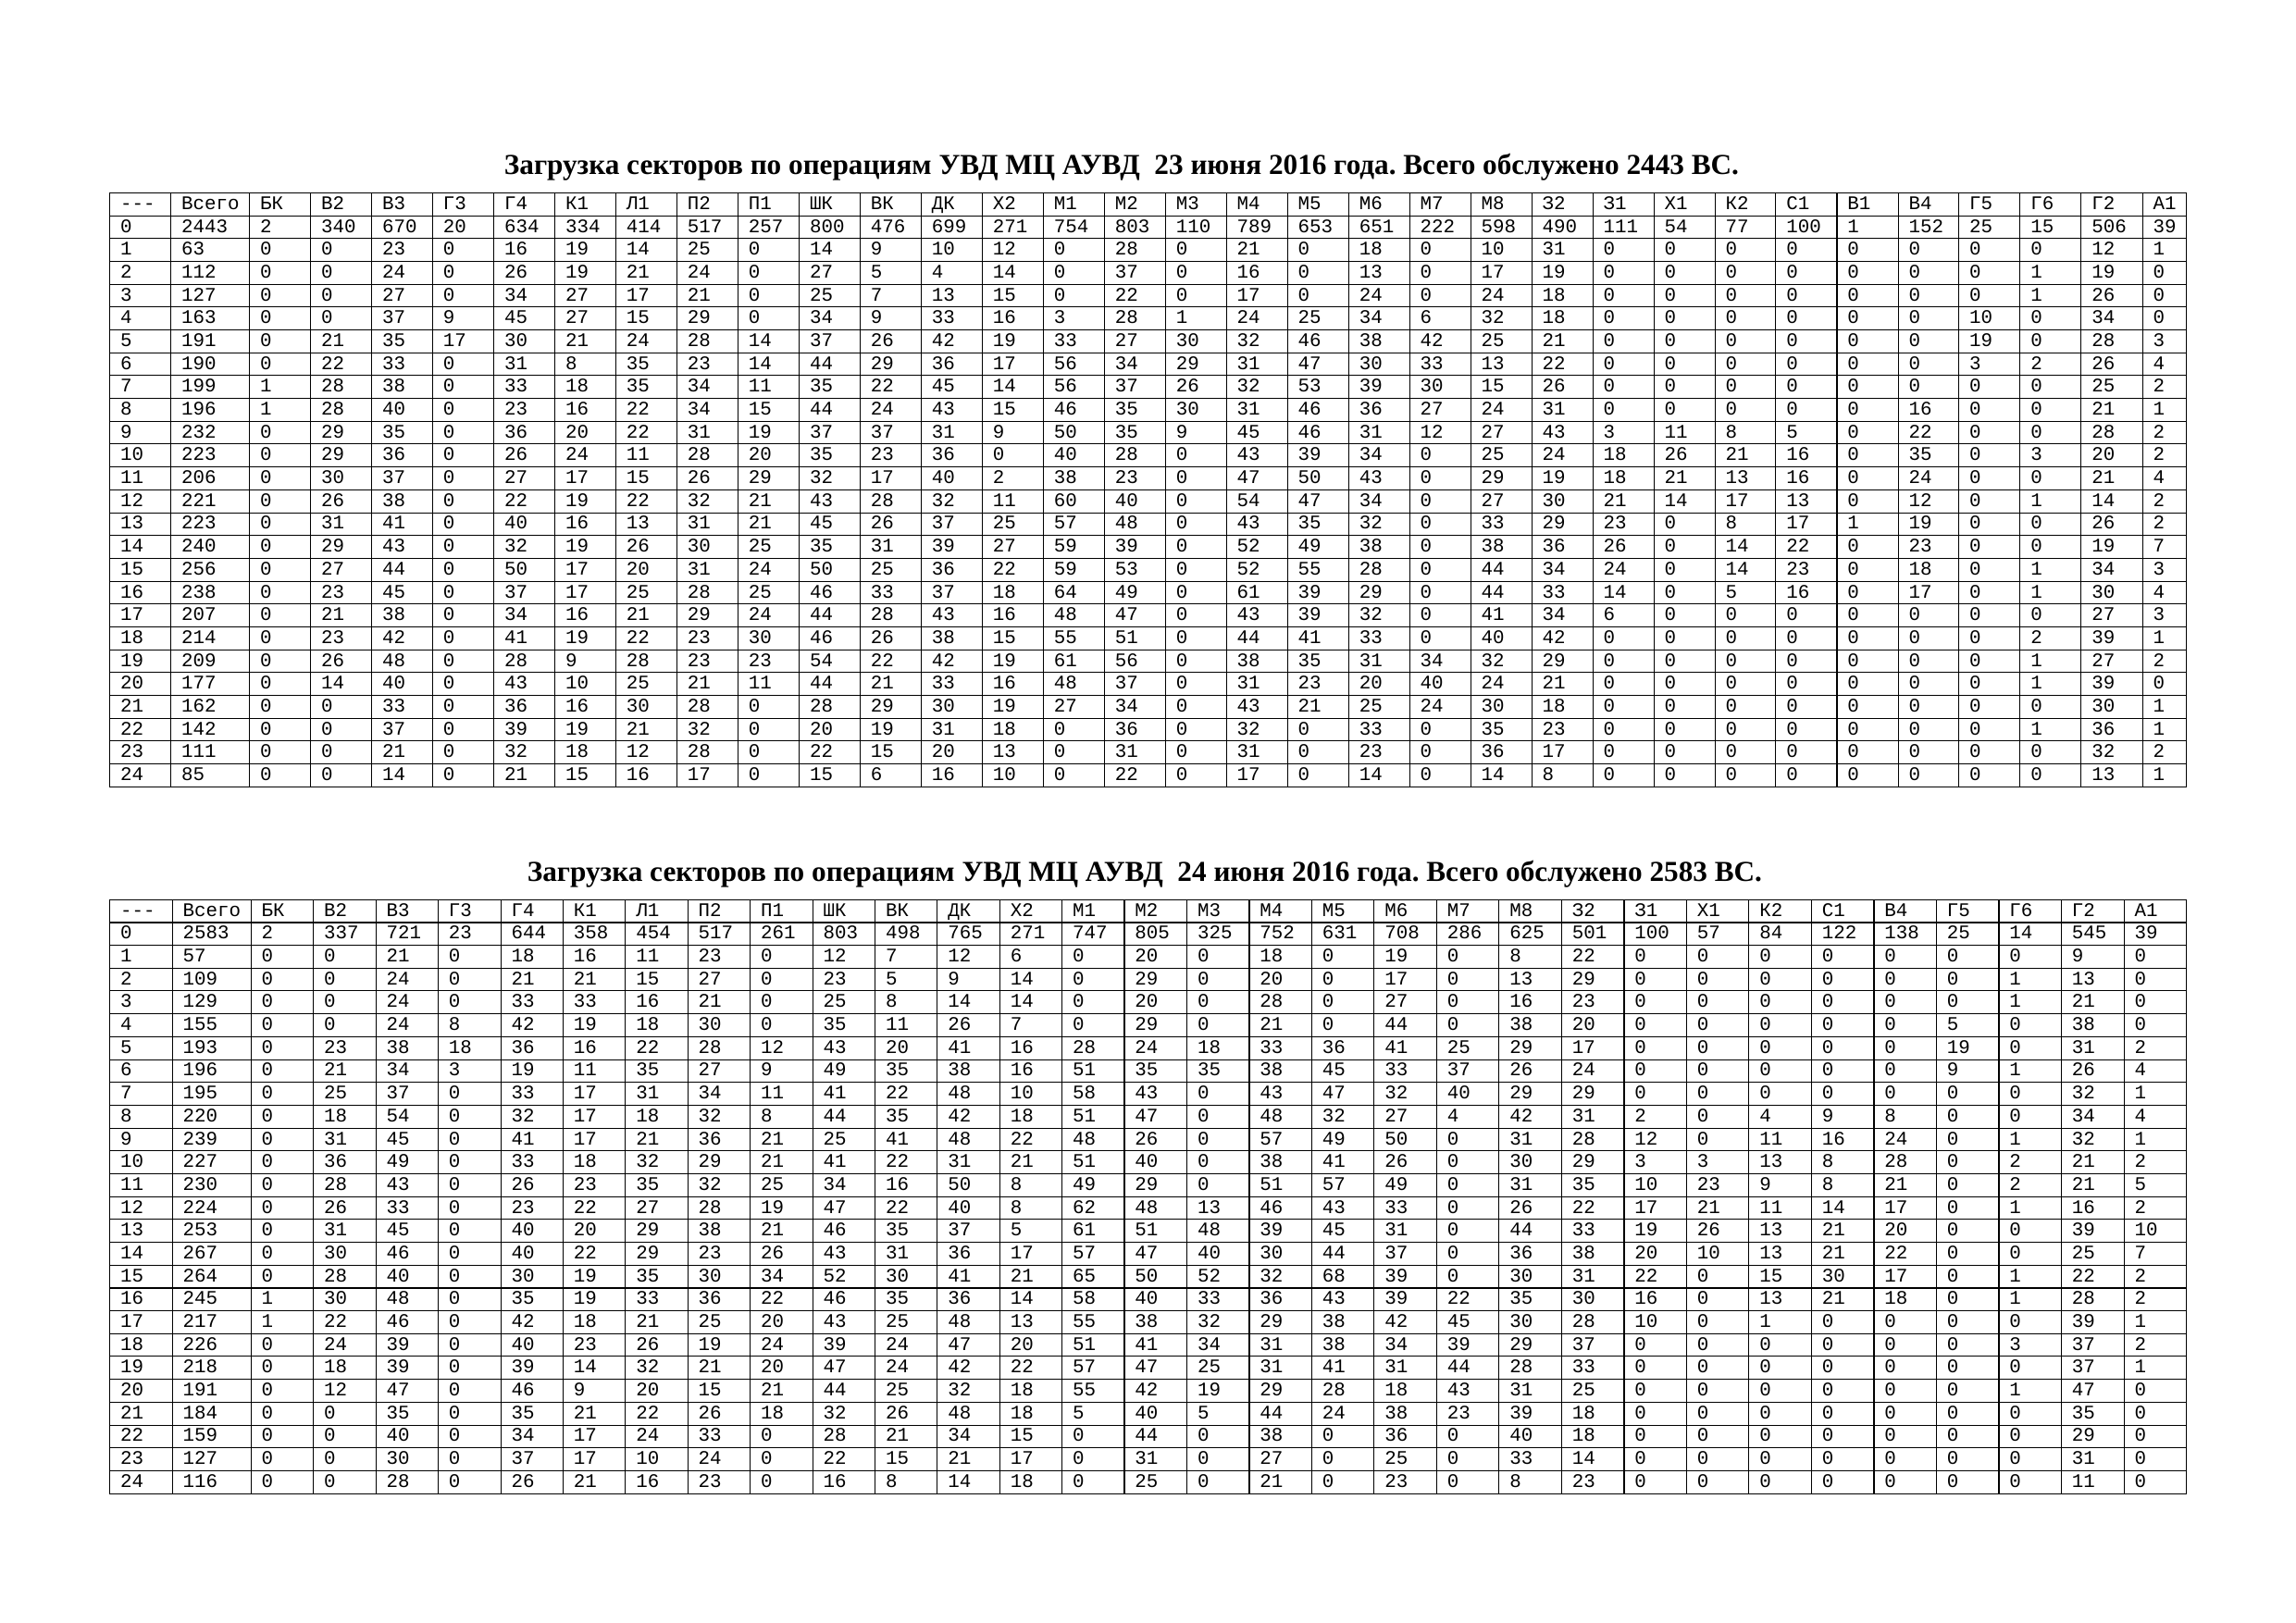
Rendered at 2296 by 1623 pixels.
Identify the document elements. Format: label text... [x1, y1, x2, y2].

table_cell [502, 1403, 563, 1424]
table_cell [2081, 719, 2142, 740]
table_cell 44 [1471, 559, 1532, 580]
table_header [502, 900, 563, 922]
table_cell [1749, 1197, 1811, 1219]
table_cell 37 [372, 307, 432, 329]
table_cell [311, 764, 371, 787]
table_cell 35 [800, 536, 860, 558]
table_header М4 [1227, 193, 1287, 215]
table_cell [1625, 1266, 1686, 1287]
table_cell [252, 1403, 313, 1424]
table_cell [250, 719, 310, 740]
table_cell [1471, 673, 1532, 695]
table_cell 2 [2143, 422, 2186, 443]
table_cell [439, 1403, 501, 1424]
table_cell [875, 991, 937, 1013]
table_cell 33 [1349, 627, 1409, 650]
table_cell 24 [677, 262, 738, 284]
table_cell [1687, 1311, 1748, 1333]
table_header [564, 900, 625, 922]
table_cell 28 [311, 399, 371, 421]
table_cell 2 [2143, 376, 2186, 398]
table_header М3 [1166, 193, 1226, 215]
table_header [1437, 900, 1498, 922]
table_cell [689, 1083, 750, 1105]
text Загрузка секторов по операциям УВД МЦ АУВД 24 июня 2016 года. Всего обслужено 2583 ВС. [109, 854, 2186, 887]
table_cell 47 [1227, 467, 1287, 489]
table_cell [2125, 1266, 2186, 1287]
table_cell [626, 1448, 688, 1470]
table_cell 13 [1471, 353, 1532, 375]
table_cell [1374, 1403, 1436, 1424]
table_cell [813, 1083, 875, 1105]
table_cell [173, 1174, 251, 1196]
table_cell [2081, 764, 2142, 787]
table_cell 22 [1105, 285, 1165, 306]
table_header В4 [1899, 193, 1958, 215]
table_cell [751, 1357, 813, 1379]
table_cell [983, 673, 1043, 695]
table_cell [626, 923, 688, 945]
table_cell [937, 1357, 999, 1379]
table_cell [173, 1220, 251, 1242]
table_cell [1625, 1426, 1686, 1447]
table_cell 0 [1594, 353, 1654, 375]
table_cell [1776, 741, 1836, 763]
table_cell 27 [555, 307, 615, 329]
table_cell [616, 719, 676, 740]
table_cell 27 [983, 536, 1043, 558]
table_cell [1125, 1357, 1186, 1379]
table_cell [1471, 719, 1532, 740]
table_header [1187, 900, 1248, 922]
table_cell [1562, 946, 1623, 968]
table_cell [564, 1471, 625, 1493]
table_cell 26 [1594, 536, 1654, 558]
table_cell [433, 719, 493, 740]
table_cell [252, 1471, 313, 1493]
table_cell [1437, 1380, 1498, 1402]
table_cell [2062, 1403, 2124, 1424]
table_cell 33 [1044, 330, 1104, 353]
table_cell 38 [1044, 467, 1104, 489]
table_cell 42 [372, 627, 432, 650]
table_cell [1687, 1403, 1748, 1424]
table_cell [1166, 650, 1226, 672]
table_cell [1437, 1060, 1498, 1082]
table_cell 0 [1899, 262, 1958, 284]
table_cell 34 [494, 604, 554, 626]
table_cell 35 [616, 353, 676, 375]
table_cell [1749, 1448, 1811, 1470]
table_cell 39 [1288, 582, 1348, 603]
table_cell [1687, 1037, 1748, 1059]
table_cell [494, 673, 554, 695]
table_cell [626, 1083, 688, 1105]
table_cell 0 [311, 262, 371, 284]
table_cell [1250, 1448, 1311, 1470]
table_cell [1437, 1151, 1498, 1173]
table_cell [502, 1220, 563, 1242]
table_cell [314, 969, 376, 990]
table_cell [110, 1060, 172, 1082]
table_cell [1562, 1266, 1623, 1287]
table_cell 0 [1410, 604, 1471, 626]
table_cell 64 [1044, 582, 1104, 603]
table_cell 27 [1105, 330, 1165, 353]
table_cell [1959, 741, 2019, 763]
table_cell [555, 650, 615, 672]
text Загрузка секторов по операциям УВД МЦ АУВД 23 июня 2016 года. Всего обслужено 2443 ВС. [109, 147, 2186, 180]
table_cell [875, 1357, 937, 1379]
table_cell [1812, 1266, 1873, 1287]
table_cell 32 [677, 490, 738, 512]
table_cell 0 [1716, 262, 1775, 284]
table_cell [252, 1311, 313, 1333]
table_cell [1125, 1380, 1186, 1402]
table_header Г2 [2081, 193, 2142, 215]
table_cell 0 [1838, 239, 1898, 261]
table_cell 9 [861, 307, 921, 329]
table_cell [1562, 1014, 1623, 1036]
table_cell 15 [1471, 376, 1532, 398]
table_cell 38 [1349, 536, 1409, 558]
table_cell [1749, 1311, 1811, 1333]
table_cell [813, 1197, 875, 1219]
table_cell 19 [1959, 330, 2019, 353]
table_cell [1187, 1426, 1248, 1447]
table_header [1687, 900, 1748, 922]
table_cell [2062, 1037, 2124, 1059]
table_cell 2 [2020, 353, 2080, 375]
table_cell 25 [738, 582, 799, 603]
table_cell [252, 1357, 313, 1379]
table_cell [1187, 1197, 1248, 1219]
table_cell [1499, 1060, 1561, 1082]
table_cell 0 [1655, 399, 1715, 421]
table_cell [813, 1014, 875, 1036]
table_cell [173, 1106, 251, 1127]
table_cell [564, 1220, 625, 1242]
table_cell 57 [1044, 514, 1104, 535]
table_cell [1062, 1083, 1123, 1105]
table_cell 23 [1899, 536, 1958, 558]
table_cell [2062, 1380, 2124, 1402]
table_cell 26 [1533, 376, 1593, 398]
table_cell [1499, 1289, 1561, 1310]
table_cell 24 [616, 330, 676, 353]
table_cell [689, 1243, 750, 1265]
table_cell 0 [433, 536, 493, 558]
table_cell 0 [1655, 514, 1715, 535]
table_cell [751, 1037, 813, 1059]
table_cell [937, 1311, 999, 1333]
table_cell 0 [250, 514, 310, 535]
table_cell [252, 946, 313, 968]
table_cell 2 [2020, 627, 2080, 650]
table_cell 38 [372, 490, 432, 512]
table_cell 7 [861, 285, 921, 306]
table_cell 699 [922, 217, 982, 238]
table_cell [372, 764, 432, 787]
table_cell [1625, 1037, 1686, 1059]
table_cell 21 [2081, 467, 2142, 489]
table_cell 3 [1594, 422, 1654, 443]
table_cell 0 [1899, 285, 1958, 306]
table_cell 31 [861, 536, 921, 558]
table_cell 43 [1227, 514, 1287, 535]
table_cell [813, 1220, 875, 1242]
table_cell 32 [1227, 376, 1287, 398]
table_cell 14 [800, 239, 860, 261]
table_cell 31 [677, 559, 738, 580]
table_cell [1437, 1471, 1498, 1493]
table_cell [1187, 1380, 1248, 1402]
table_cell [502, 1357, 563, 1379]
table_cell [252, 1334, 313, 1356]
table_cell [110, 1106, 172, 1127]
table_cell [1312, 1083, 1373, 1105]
table_cell 25 [677, 239, 738, 261]
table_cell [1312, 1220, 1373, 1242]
table_cell 33 [1471, 514, 1532, 535]
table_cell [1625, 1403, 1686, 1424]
table_cell 33 [861, 582, 921, 603]
table_cell 36 [372, 444, 432, 466]
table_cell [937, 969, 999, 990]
table_header М1 [1044, 193, 1104, 215]
table_cell 16 [1776, 444, 1836, 466]
table_cell 20 [433, 217, 493, 238]
table_cell 10 [110, 444, 170, 466]
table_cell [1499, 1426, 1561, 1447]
table_cell 30 [1533, 490, 1593, 512]
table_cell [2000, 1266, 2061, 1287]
table_cell 34 [2081, 307, 2142, 329]
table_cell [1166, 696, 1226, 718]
table_cell 3 [2143, 330, 2186, 353]
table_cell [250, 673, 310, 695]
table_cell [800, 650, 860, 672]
table_header П1 [738, 193, 799, 215]
table_cell 46 [1044, 399, 1104, 421]
table_cell 43 [372, 536, 432, 558]
table_cell 22 [616, 490, 676, 512]
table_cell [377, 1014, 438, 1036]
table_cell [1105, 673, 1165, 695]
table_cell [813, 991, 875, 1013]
table_cell 44 [800, 604, 860, 626]
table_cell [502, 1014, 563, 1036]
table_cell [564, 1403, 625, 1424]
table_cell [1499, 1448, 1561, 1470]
table_header К1 [555, 193, 615, 215]
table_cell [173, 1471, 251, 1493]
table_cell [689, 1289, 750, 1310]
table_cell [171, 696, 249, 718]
table_cell 0 [250, 559, 310, 580]
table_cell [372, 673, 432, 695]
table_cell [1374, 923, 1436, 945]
table_cell 20 [616, 559, 676, 580]
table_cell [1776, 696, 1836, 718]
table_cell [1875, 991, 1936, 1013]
table_cell 21 [1533, 330, 1593, 353]
table_cell 0 [1655, 559, 1715, 580]
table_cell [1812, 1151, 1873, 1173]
table_cell 0 [1716, 399, 1775, 421]
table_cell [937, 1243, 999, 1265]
table_cell 10 [1471, 239, 1532, 261]
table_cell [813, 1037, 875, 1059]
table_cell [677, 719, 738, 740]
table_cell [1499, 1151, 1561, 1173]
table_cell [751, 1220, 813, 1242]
table_cell 34 [677, 376, 738, 398]
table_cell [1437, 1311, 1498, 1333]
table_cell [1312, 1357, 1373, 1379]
table_cell 0 [1594, 285, 1654, 306]
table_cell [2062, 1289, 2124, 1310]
table_cell 0 [1838, 627, 1898, 650]
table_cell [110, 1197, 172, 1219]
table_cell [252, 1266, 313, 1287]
table_cell 24 [372, 262, 432, 284]
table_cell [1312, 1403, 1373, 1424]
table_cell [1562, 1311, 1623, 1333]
table_cell 0 [433, 514, 493, 535]
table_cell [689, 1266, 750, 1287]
table_cell 31 [677, 422, 738, 443]
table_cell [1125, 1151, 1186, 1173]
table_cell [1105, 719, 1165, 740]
table_cell 38 [372, 604, 432, 626]
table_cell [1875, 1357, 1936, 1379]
table_cell 214 [171, 627, 249, 650]
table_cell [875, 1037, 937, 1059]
table_cell 0 [1655, 285, 1715, 306]
table_cell 0 [2143, 307, 2186, 329]
table_cell 14 [1716, 536, 1775, 558]
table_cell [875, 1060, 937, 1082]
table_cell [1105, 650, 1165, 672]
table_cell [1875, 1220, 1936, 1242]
table_cell 50 [1044, 422, 1104, 443]
table_cell 0 [1716, 627, 1775, 650]
table_cell 152 [1899, 217, 1958, 238]
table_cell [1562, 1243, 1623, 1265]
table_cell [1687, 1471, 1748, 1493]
table_cell 0 [738, 239, 799, 261]
table_cell 0 [1655, 536, 1715, 558]
table_cell 1 [1838, 514, 1898, 535]
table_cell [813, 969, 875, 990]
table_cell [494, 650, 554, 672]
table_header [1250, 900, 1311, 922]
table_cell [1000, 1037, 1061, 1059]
table_cell 11 [983, 490, 1043, 512]
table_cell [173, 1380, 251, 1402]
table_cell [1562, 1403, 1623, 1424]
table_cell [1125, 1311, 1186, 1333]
table_cell 28 [677, 330, 738, 353]
table_cell 271 [983, 217, 1043, 238]
table_cell 0 [250, 307, 310, 329]
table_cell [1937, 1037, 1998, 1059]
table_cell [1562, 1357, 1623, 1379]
table_cell 5 [110, 330, 170, 353]
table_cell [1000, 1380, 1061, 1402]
table_cell 0 [1716, 307, 1775, 329]
table_cell 0 [1044, 239, 1104, 261]
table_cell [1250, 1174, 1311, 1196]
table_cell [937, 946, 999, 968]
table_cell 28 [1105, 307, 1165, 329]
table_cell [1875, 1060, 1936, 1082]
table_cell 34 [1349, 490, 1409, 512]
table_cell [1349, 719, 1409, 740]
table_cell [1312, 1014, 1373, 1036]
table_header Г5 [1959, 193, 2019, 215]
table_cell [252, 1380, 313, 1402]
table_cell 0 [250, 582, 310, 603]
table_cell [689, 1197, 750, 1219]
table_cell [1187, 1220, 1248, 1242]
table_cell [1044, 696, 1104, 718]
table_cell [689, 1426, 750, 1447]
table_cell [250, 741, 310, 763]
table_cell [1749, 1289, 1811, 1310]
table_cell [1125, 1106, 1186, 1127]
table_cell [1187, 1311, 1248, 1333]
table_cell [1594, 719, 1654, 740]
table_cell 28 [677, 582, 738, 603]
table_cell 0 [1166, 490, 1226, 512]
table_cell 29 [677, 307, 738, 329]
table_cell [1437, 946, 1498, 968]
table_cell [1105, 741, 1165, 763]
table_header ШК [800, 193, 860, 215]
table_cell 44 [372, 559, 432, 580]
table_header П2 [677, 193, 738, 215]
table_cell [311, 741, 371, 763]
table_cell 0 [1166, 604, 1226, 626]
table_cell 0 [1838, 262, 1898, 284]
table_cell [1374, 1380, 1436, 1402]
table_cell 45 [372, 582, 432, 603]
table_cell 18 [110, 627, 170, 650]
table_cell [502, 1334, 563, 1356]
table_header З1 [1594, 193, 1654, 215]
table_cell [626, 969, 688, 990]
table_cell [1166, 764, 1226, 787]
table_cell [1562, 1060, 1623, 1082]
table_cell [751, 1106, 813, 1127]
table_cell 36 [1349, 399, 1409, 421]
table_cell 2 [983, 467, 1043, 489]
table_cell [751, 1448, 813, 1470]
table_cell 21 [311, 330, 371, 353]
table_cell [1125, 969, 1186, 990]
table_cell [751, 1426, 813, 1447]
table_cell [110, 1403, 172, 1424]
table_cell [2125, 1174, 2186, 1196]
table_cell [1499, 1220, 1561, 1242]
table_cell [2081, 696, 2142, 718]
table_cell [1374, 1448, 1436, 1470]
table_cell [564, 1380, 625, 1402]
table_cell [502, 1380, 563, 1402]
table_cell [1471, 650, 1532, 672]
table_cell 18 [1533, 307, 1593, 329]
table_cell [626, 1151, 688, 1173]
table_cell 31 [1533, 399, 1593, 421]
table_cell 2 [250, 217, 310, 238]
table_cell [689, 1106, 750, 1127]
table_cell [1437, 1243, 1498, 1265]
table_cell 23 [311, 582, 371, 603]
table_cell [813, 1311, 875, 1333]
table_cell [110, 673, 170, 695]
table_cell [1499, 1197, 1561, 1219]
table_cell 0 [1288, 285, 1348, 306]
table_cell 26 [2081, 353, 2142, 375]
table_cell 0 [433, 422, 493, 443]
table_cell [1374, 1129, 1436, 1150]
table_cell 0 [250, 627, 310, 650]
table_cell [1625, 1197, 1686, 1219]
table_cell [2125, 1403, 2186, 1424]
table_cell 19 [110, 650, 170, 672]
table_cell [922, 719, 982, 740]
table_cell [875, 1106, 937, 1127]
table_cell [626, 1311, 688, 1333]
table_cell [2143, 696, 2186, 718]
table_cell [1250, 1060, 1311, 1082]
table_cell 50 [1288, 467, 1348, 489]
table_cell 1 [2020, 559, 2080, 580]
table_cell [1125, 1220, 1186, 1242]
table_cell 14 [1594, 582, 1654, 603]
table_cell 789 [1227, 217, 1287, 238]
table_cell 11 [110, 467, 170, 489]
table_cell 334 [555, 217, 615, 238]
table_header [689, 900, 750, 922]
table_cell 23 [861, 444, 921, 466]
table_cell 0 [1410, 582, 1471, 603]
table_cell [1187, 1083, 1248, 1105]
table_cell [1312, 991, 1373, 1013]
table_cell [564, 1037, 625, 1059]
table_cell 4 [110, 307, 170, 329]
table_cell 9 [1166, 422, 1226, 443]
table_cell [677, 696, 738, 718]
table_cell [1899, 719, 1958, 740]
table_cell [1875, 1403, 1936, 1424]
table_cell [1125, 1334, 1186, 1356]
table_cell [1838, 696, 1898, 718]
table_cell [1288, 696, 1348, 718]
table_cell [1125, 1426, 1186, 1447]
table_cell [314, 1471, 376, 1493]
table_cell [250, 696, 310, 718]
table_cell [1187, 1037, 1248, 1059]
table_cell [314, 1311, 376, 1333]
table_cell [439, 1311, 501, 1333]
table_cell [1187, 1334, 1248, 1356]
table_header М2 [1105, 193, 1165, 215]
table_cell 25 [1288, 307, 1348, 329]
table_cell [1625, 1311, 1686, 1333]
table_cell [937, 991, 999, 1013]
table_cell 29 [677, 604, 738, 626]
table_cell 27 [494, 467, 554, 489]
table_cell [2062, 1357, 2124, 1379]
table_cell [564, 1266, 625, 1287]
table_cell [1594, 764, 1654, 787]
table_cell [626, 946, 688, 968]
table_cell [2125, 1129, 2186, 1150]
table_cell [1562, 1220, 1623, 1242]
table_cell 24 [738, 604, 799, 626]
table_cell 38 [922, 627, 982, 650]
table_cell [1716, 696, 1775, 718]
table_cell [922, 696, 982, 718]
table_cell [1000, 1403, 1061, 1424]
table_cell 32 [800, 467, 860, 489]
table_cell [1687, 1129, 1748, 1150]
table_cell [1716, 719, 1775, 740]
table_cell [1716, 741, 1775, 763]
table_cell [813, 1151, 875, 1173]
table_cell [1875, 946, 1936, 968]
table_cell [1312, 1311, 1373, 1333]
table_cell 41 [372, 514, 432, 535]
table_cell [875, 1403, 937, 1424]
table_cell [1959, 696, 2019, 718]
table_cell 26 [311, 490, 371, 512]
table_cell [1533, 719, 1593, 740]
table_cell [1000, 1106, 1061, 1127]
table_cell 1 [1838, 217, 1898, 238]
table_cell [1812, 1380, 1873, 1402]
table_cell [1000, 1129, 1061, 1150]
table_cell 49 [1105, 582, 1165, 603]
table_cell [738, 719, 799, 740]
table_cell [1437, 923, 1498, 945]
table_cell 46 [1288, 422, 1348, 443]
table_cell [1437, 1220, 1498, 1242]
table_cell 50 [800, 559, 860, 580]
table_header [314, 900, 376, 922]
table_cell 38 [1471, 536, 1532, 558]
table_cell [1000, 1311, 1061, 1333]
table_cell 0 [2020, 239, 2080, 261]
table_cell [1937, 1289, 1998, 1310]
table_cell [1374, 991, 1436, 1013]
table_cell 23 [677, 627, 738, 650]
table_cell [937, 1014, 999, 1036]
table_cell 29 [1471, 467, 1532, 489]
table_cell 14 [1716, 559, 1775, 580]
table_cell 21 [677, 285, 738, 306]
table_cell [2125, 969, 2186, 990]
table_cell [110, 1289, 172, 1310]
table_cell 46 [1288, 399, 1348, 421]
table_cell 23 [1594, 514, 1654, 535]
table_cell 0 [250, 330, 310, 353]
table_cell 31 [1533, 239, 1593, 261]
table_cell 30 [1349, 353, 1409, 375]
table_cell 21 [311, 604, 371, 626]
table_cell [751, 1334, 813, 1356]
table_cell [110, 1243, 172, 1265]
table_cell 5 [1776, 422, 1836, 443]
table_cell 37 [922, 514, 982, 535]
table_cell 21 [616, 262, 676, 284]
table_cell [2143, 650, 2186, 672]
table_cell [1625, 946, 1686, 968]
table_cell 9 [861, 239, 921, 261]
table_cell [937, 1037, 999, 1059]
table_cell 0 [1838, 559, 1898, 580]
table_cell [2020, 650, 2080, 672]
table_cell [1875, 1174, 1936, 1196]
table_cell 23 [677, 353, 738, 375]
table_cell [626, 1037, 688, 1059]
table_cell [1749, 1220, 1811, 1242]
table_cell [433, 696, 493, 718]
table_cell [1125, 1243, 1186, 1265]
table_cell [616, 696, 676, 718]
table_cell 17 [1899, 582, 1958, 603]
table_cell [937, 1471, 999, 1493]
table_cell 60 [1044, 490, 1104, 512]
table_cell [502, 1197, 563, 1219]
table_cell 0 [1716, 239, 1775, 261]
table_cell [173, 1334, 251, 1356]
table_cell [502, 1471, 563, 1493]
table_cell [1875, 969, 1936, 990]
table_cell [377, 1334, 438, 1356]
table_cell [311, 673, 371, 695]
table_cell 0 [1410, 239, 1471, 261]
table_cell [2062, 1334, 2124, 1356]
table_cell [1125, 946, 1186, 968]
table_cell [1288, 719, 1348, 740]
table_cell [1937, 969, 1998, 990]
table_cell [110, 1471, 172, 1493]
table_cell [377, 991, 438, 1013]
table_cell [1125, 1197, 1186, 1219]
table_cell 37 [922, 582, 982, 603]
table_cell 0 [1655, 627, 1715, 650]
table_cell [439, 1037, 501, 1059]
table_cell 77 [1716, 217, 1775, 238]
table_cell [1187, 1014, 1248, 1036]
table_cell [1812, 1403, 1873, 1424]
table_cell 5 [1716, 582, 1775, 603]
table_cell 0 [110, 217, 170, 238]
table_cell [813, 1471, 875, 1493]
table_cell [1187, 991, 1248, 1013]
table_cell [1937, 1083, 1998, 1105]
table_cell 35 [1105, 399, 1165, 421]
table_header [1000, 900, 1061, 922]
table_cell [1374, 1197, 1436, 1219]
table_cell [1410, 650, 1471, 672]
table_cell 37 [372, 467, 432, 489]
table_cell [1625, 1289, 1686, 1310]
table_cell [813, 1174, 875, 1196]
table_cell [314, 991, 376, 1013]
table_cell 59 [1044, 559, 1104, 580]
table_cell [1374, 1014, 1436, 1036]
table_cell 0 [2020, 376, 2080, 398]
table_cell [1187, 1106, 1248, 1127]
table_cell 41 [1471, 604, 1532, 626]
table_cell 11 [1655, 422, 1715, 443]
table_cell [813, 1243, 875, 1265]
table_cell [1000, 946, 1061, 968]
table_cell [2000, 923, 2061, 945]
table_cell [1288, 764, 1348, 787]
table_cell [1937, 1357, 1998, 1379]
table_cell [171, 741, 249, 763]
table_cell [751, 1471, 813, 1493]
table_cell 0 [1716, 330, 1775, 353]
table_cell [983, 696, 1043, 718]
table_cell 19 [2081, 536, 2142, 558]
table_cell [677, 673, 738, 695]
table_cell 209 [171, 650, 249, 672]
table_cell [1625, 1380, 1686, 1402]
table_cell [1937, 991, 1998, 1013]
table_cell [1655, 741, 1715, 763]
table_cell 0 [433, 399, 493, 421]
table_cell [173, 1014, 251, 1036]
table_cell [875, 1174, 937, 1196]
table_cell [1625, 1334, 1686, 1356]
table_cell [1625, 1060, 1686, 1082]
table_cell 38 [372, 376, 432, 398]
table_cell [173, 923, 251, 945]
table_cell 28 [1349, 559, 1409, 580]
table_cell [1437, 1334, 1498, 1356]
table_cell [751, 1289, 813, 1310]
table_cell 17 [433, 330, 493, 353]
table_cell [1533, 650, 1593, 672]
table_cell 16 [983, 604, 1043, 626]
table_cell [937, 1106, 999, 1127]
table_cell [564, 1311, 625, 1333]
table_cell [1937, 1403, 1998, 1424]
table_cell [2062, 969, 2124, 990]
table_cell 33 [494, 376, 554, 398]
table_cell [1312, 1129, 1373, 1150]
table_cell 37 [861, 422, 921, 443]
table_cell 43 [1349, 467, 1409, 489]
table_cell 0 [433, 467, 493, 489]
table_cell 0 [250, 536, 310, 558]
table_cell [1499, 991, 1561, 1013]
table_cell 39 [922, 536, 982, 558]
table_cell 506 [2081, 217, 2142, 238]
table_cell 19 [1899, 514, 1958, 535]
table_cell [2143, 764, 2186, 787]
table_cell 1 [2143, 399, 2186, 421]
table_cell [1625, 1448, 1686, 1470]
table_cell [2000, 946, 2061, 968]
table_cell 40 [922, 467, 982, 489]
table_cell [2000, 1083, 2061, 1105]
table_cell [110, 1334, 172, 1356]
table_cell 24 [1471, 399, 1532, 421]
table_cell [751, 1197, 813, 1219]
table_cell 40 [1044, 444, 1104, 466]
table_cell 0 [1776, 307, 1836, 329]
table_cell 30 [311, 467, 371, 489]
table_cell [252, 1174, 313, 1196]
table_cell 13 [1349, 262, 1409, 284]
table_cell 27 [311, 559, 371, 580]
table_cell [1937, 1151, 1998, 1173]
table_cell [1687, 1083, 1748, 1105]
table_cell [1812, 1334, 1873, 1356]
table_cell 0 [311, 239, 371, 261]
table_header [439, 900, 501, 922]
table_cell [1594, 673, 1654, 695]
table_cell 6 [1594, 604, 1654, 626]
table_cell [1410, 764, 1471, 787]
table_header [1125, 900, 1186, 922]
table_cell 190 [171, 353, 249, 375]
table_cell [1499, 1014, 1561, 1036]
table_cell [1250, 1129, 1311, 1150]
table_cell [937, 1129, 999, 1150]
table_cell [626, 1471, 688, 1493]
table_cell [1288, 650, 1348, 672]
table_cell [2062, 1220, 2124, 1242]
table_cell 40 [372, 399, 432, 421]
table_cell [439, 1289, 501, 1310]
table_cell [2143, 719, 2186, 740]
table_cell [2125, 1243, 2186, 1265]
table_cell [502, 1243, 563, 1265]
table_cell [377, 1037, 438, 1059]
table_cell 111 [1594, 217, 1654, 238]
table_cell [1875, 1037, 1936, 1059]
table_cell 238 [171, 582, 249, 603]
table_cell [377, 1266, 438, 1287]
table_cell 112 [171, 262, 249, 284]
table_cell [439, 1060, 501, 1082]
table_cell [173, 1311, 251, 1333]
table_cell 20 [555, 422, 615, 443]
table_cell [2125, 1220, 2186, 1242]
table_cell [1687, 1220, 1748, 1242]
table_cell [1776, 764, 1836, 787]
table_cell 0 [1716, 376, 1775, 398]
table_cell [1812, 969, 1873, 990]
table_cell 41 [1288, 627, 1348, 650]
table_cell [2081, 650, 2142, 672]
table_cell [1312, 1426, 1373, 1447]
table_cell 8 [110, 399, 170, 421]
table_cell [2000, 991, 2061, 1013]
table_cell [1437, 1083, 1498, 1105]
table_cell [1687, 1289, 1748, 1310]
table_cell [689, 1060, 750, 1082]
table_cell 0 [1166, 285, 1226, 306]
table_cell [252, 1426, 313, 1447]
table_cell 110 [1166, 217, 1226, 238]
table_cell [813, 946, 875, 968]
table_cell 754 [1044, 217, 1104, 238]
table_cell 0 [433, 285, 493, 306]
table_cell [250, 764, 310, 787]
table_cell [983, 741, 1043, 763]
table_cell 0 [1959, 559, 2019, 580]
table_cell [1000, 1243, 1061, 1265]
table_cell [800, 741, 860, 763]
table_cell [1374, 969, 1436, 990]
table_cell 63 [171, 239, 249, 261]
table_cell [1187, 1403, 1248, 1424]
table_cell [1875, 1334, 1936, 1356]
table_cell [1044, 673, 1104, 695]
table_cell 34 [1349, 307, 1409, 329]
table_cell 29 [1166, 353, 1226, 375]
table_cell 18 [1899, 559, 1958, 580]
table_cell 191 [171, 330, 249, 353]
table_cell 29 [1349, 582, 1409, 603]
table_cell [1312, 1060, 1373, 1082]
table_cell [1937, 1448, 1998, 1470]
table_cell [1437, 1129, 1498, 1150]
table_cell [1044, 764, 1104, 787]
table_cell 0 [1410, 559, 1471, 580]
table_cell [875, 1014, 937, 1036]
table_cell 0 [1655, 307, 1715, 329]
table_cell 127 [171, 285, 249, 306]
table_cell 3 [2143, 559, 2186, 580]
table_cell 0 [1166, 627, 1226, 650]
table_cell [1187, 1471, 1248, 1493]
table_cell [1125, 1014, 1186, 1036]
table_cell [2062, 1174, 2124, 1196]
table_cell 52 [1227, 536, 1287, 558]
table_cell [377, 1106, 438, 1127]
table_cell 46 [800, 627, 860, 650]
table_cell 37 [800, 330, 860, 353]
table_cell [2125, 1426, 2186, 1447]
table_cell 0 [1716, 604, 1775, 626]
table_cell 0 [250, 467, 310, 489]
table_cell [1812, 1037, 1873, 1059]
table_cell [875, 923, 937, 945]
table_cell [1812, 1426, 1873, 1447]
table_cell 0 [311, 307, 371, 329]
table_cell 15 [738, 399, 799, 421]
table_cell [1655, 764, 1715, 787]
table_cell 4 [2143, 582, 2186, 603]
table_cell 26 [861, 514, 921, 535]
table_cell 0 [1959, 376, 2019, 398]
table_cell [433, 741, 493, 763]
table_header С1 [1776, 193, 1836, 215]
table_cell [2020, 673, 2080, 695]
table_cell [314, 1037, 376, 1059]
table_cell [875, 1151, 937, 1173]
table_cell 17 [1227, 285, 1287, 306]
table_cell 40 [1105, 490, 1165, 512]
table_cell 14 [2081, 490, 2142, 512]
table_cell 0 [250, 490, 310, 512]
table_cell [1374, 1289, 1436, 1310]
table_cell 34 [1105, 353, 1165, 375]
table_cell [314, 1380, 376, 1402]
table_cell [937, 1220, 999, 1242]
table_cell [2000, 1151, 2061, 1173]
table_cell 28 [311, 376, 371, 398]
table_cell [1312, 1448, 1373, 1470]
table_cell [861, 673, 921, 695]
table_cell 0 [1594, 627, 1654, 650]
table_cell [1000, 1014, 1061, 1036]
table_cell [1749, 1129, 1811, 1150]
table_cell 45 [922, 376, 982, 398]
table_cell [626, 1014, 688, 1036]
table_cell 0 [1594, 239, 1654, 261]
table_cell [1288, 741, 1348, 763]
table_cell 35 [372, 422, 432, 443]
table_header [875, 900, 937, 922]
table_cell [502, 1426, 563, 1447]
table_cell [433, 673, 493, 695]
table_cell 0 [1655, 582, 1715, 603]
table_cell 0 [1166, 262, 1226, 284]
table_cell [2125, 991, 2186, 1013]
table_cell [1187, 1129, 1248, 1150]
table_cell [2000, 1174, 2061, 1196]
table_cell 0 [1959, 285, 2019, 306]
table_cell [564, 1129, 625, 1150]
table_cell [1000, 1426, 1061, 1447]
table_header ДК [922, 193, 982, 215]
table_cell 26 [616, 536, 676, 558]
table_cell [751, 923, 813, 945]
table_cell 40 [494, 514, 554, 535]
table_cell 27 [555, 285, 615, 306]
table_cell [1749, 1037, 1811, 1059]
table_header В3 [372, 193, 432, 215]
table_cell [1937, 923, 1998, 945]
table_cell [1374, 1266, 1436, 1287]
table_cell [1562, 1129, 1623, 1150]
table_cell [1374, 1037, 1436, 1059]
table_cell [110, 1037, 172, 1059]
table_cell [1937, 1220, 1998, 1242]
table_cell 0 [1776, 399, 1836, 421]
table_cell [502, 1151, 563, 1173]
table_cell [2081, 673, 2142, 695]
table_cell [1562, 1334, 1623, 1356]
table_cell 32 [922, 490, 982, 512]
table_header ВК [861, 193, 921, 215]
table_cell 0 [250, 285, 310, 306]
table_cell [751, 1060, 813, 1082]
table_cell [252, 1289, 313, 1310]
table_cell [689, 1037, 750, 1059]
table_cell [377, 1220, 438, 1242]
table_cell 0 [1410, 285, 1471, 306]
table_cell 0 [1594, 330, 1654, 353]
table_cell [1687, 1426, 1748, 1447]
table_cell 0 [250, 262, 310, 284]
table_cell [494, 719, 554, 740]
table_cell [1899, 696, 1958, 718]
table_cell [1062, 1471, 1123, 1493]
table_cell 35 [1899, 444, 1958, 466]
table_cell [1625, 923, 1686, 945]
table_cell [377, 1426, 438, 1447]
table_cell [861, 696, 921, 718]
table_cell 3 [1959, 353, 2019, 375]
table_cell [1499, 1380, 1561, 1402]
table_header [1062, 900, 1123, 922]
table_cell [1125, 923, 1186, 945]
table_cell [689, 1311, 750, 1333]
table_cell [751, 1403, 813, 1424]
table_cell 19 [555, 536, 615, 558]
table_cell 18 [983, 582, 1043, 603]
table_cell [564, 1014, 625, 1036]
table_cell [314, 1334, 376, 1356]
table_cell 25 [983, 514, 1043, 535]
table_cell 0 [433, 239, 493, 261]
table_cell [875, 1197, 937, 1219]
table_cell 20 [738, 444, 799, 466]
table_cell 0 [1776, 376, 1836, 398]
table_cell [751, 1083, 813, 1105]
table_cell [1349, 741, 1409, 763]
table_cell 3 [110, 285, 170, 306]
table_cell 29 [311, 444, 371, 466]
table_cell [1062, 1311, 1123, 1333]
table_cell 9 [983, 422, 1043, 443]
table_cell 27 [2081, 604, 2142, 626]
table_cell 24 [1471, 285, 1532, 306]
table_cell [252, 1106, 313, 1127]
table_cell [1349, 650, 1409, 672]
table_cell 30 [1166, 399, 1226, 421]
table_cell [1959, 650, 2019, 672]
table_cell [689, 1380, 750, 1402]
table_cell 13 [1776, 490, 1836, 512]
table_cell 1 [250, 376, 310, 398]
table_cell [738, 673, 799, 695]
table_cell 651 [1349, 217, 1409, 238]
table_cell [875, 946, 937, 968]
table_cell 0 [1655, 330, 1715, 353]
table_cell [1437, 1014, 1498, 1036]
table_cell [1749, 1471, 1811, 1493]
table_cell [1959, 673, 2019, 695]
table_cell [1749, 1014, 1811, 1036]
table_cell 0 [1166, 582, 1226, 603]
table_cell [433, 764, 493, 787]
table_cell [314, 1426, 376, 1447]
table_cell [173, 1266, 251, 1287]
table_header В1 [1838, 193, 1898, 215]
table_cell 54 [1227, 490, 1287, 512]
table_cell 40 [1471, 627, 1532, 650]
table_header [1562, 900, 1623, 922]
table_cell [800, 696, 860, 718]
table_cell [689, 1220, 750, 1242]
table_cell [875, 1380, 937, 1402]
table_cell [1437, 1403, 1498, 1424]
table_cell 0 [983, 444, 1043, 466]
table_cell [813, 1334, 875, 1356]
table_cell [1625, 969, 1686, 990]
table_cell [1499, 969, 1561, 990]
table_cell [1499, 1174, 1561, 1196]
table_cell 51 [1105, 627, 1165, 650]
table_cell 0 [433, 376, 493, 398]
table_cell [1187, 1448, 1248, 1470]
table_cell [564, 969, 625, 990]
table_cell 0 [1838, 604, 1898, 626]
table_cell 0 [1776, 262, 1836, 284]
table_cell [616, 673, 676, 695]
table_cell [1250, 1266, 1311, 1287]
table_cell 31 [494, 353, 554, 375]
table_cell 26 [494, 262, 554, 284]
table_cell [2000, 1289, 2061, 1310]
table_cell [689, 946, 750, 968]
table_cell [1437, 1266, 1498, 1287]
table_cell 21 [1227, 239, 1287, 261]
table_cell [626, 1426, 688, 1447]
table_cell 0 [250, 422, 310, 443]
table_cell 13 [1716, 467, 1775, 489]
table_cell 31 [1349, 422, 1409, 443]
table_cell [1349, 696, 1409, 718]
table_cell 1 [2143, 239, 2186, 261]
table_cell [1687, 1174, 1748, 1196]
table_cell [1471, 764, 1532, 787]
table_cell 0 [1838, 490, 1898, 512]
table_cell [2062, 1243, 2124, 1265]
table_cell 22 [1533, 353, 1593, 375]
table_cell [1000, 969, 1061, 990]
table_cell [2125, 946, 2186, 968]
table_cell 39 [1105, 536, 1165, 558]
table_cell 31 [677, 514, 738, 535]
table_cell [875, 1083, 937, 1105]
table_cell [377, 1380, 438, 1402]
table_cell 31 [311, 514, 371, 535]
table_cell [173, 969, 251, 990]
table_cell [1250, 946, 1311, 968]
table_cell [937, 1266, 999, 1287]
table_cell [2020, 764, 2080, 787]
table_cell 14 [983, 262, 1043, 284]
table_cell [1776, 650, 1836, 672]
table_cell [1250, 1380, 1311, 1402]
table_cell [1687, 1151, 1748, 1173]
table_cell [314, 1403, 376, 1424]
table_cell 44 [800, 353, 860, 375]
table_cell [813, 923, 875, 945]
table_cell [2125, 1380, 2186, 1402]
table_cell 0 [1838, 330, 1898, 353]
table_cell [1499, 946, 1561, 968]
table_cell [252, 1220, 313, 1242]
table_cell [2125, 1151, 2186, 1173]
table_header Г3 [433, 193, 493, 215]
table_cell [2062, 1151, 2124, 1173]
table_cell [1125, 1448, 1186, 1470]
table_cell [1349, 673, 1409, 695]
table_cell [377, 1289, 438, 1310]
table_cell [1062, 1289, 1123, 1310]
table_cell 23 [311, 627, 371, 650]
table_cell 19 [555, 239, 615, 261]
table_cell 0 [1655, 262, 1715, 284]
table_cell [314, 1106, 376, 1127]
table_cell 0 [1655, 604, 1715, 626]
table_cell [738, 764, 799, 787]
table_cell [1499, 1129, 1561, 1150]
table_header М7 [1410, 193, 1471, 215]
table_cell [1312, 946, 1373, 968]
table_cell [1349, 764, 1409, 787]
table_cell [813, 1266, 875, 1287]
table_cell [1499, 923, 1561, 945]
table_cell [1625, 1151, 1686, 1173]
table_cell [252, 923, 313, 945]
table_cell 32 [1349, 514, 1409, 535]
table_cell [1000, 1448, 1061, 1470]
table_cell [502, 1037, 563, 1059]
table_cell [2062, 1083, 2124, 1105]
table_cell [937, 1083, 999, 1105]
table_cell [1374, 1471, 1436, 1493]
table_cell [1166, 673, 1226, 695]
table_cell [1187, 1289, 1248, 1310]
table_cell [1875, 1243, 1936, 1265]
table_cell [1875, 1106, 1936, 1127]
table_cell 25 [1471, 444, 1532, 466]
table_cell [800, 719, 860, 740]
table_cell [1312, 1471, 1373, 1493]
table_cell 21 [616, 604, 676, 626]
table_cell 12 [1410, 422, 1471, 443]
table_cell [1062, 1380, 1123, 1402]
table_cell 0 [1594, 307, 1654, 329]
table_cell 0 [1838, 399, 1898, 421]
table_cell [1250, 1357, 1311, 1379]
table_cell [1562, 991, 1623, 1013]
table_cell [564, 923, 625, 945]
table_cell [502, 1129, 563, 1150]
table_cell 0 [433, 353, 493, 375]
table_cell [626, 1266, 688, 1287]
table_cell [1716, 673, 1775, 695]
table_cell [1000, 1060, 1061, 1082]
table_cell 0 [1410, 262, 1471, 284]
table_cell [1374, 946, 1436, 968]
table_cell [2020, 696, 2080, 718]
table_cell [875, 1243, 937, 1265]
table_cell 0 [2020, 422, 2080, 443]
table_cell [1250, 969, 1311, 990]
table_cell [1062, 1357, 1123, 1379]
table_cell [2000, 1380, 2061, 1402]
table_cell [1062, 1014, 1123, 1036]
table_cell 2 [110, 262, 170, 284]
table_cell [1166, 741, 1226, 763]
table_cell 30 [494, 330, 554, 353]
table_cell 0 [433, 604, 493, 626]
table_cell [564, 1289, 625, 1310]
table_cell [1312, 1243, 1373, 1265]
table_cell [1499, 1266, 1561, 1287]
table_cell 35 [1288, 514, 1348, 535]
table_cell 0 [1838, 285, 1898, 306]
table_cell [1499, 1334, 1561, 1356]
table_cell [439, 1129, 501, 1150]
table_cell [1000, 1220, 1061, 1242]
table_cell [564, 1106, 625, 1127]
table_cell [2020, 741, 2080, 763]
table_cell 0 [1776, 285, 1836, 306]
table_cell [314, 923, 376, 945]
table_cell 3 [2143, 604, 2186, 626]
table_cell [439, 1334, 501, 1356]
table_cell 0 [738, 262, 799, 284]
table_cell 17 [110, 604, 170, 626]
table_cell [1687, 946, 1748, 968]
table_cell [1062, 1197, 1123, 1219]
table_cell 5 [861, 262, 921, 284]
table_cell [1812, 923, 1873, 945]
table_cell 0 [1959, 490, 2019, 512]
table_cell 34 [2081, 559, 2142, 580]
table_cell 0 [1166, 514, 1226, 535]
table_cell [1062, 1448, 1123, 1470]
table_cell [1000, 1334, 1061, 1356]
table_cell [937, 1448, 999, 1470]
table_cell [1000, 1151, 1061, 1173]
table_cell 42 [1410, 330, 1471, 353]
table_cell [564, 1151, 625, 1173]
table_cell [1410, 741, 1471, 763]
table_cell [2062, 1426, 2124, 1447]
table_cell 26 [677, 467, 738, 489]
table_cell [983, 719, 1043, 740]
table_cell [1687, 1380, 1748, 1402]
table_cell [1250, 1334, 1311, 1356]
table_cell 223 [171, 444, 249, 466]
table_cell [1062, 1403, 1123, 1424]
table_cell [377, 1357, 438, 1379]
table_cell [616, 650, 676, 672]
table_cell 61 [1227, 582, 1287, 603]
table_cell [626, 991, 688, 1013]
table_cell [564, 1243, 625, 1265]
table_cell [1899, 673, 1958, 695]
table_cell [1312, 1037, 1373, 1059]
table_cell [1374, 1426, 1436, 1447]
table_cell 8 [555, 353, 615, 375]
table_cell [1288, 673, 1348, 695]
table_cell 15 [616, 307, 676, 329]
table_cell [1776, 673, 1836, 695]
table_cell 0 [1899, 239, 1958, 261]
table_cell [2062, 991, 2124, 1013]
table_cell 39 [1288, 604, 1348, 626]
table_cell 0 [738, 307, 799, 329]
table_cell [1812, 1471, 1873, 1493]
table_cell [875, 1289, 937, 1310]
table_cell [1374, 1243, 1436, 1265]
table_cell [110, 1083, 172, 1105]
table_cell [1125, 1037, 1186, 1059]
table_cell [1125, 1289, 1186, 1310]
table_cell 25 [800, 285, 860, 306]
table_cell 30 [1166, 330, 1226, 353]
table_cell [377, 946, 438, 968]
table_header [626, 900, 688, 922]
table_cell 0 [1899, 376, 1958, 398]
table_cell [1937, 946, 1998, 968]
table_cell 0 [1410, 514, 1471, 535]
table_cell 32 [494, 536, 554, 558]
table_cell 10 [922, 239, 982, 261]
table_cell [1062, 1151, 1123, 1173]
table_cell 0 [1838, 353, 1898, 375]
table_cell 0 [1959, 399, 2019, 421]
table_header А1 [2143, 193, 2186, 215]
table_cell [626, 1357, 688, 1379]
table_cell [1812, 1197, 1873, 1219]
table_cell 44 [1471, 582, 1532, 603]
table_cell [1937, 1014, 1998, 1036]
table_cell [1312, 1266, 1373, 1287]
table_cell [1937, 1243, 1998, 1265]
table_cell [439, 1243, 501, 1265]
table_cell 22 [616, 422, 676, 443]
table_cell 19 [555, 490, 615, 512]
table_cell 26 [1655, 444, 1715, 466]
table_cell 29 [311, 536, 371, 558]
table_cell 26 [861, 330, 921, 353]
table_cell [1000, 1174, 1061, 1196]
table_cell 22 [861, 376, 921, 398]
table_cell 0 [2143, 262, 2186, 284]
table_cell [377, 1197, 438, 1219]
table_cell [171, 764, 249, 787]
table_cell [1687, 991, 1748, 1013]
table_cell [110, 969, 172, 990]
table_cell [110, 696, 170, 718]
table_cell 0 [1410, 536, 1471, 558]
table_cell 0 [2020, 536, 2080, 558]
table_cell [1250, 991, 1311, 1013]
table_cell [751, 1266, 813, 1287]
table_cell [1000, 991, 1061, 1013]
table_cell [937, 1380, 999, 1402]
table_cell 0 [250, 650, 310, 672]
table_cell 0 [2020, 604, 2080, 626]
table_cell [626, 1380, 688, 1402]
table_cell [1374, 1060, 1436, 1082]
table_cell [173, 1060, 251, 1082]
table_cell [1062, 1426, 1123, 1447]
table_cell 21 [738, 514, 799, 535]
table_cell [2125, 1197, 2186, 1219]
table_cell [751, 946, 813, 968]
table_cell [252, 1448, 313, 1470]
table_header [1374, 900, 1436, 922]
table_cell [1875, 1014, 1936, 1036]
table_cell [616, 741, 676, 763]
table_cell 0 [1959, 262, 2019, 284]
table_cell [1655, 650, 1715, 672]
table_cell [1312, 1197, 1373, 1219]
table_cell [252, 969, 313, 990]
table_cell 26 [861, 627, 921, 650]
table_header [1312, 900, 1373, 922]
table_cell 0 [1410, 490, 1471, 512]
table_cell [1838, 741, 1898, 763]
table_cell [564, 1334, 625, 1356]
table_cell 0 [1959, 444, 2019, 466]
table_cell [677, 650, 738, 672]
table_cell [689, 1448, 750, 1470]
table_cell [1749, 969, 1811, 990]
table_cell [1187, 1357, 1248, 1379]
table_cell 517 [677, 217, 738, 238]
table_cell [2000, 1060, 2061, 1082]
table_cell 33 [1533, 582, 1593, 603]
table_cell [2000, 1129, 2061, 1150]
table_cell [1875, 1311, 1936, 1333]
table_cell 100 [1776, 217, 1836, 238]
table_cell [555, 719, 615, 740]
table_cell 53 [1288, 376, 1348, 398]
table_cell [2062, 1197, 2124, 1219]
table_cell 0 [1288, 239, 1348, 261]
table_cell 46 [800, 582, 860, 603]
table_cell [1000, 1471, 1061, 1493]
table_cell 36 [494, 422, 554, 443]
table_cell 206 [171, 467, 249, 489]
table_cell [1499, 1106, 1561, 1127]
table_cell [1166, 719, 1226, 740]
table_cell 50 [494, 559, 554, 580]
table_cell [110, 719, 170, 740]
table_cell 8 [1716, 422, 1775, 443]
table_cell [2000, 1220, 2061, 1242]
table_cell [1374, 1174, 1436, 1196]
table_cell 31 [1227, 399, 1287, 421]
table_cell 14 [983, 376, 1043, 398]
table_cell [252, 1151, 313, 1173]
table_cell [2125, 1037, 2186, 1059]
table_cell 17 [555, 467, 615, 489]
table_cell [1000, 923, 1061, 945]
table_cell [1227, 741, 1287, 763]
table_cell 222 [1410, 217, 1471, 238]
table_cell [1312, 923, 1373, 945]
table_cell 0 [1776, 604, 1836, 626]
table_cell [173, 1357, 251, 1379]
table_cell 53 [1105, 559, 1165, 580]
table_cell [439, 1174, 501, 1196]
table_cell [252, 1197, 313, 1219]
table_cell 36 [922, 559, 982, 580]
table_cell 32 [1349, 604, 1409, 626]
table_cell 22 [494, 490, 554, 512]
table_cell 16 [983, 307, 1043, 329]
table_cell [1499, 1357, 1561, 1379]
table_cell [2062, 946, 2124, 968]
table_cell 17 [1776, 514, 1836, 535]
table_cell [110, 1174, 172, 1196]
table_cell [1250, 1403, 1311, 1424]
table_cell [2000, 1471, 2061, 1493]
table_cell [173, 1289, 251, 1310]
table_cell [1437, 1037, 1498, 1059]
table_cell 28 [861, 490, 921, 512]
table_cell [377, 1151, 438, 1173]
table_cell 28 [861, 604, 921, 626]
table_cell 25 [738, 536, 799, 558]
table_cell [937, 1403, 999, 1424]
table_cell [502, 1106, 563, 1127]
table_cell 16 [555, 604, 615, 626]
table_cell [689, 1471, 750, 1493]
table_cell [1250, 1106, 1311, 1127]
table_cell 39 [1288, 444, 1348, 466]
table_cell 36 [922, 444, 982, 466]
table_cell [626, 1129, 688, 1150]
table_cell 38 [1349, 330, 1409, 353]
table_cell 44 [800, 399, 860, 421]
table_header М5 [1288, 193, 1348, 215]
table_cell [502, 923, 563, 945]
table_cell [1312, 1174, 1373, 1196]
table_cell 634 [494, 217, 554, 238]
table_cell 19 [1533, 467, 1593, 489]
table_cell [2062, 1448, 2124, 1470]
table_cell 21 [1716, 444, 1775, 466]
table_cell 18 [1594, 444, 1654, 466]
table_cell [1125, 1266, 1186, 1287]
table_cell 18 [1349, 239, 1409, 261]
table_cell 16 [1776, 582, 1836, 603]
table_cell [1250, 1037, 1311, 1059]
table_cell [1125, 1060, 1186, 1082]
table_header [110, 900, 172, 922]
table_cell 0 [433, 262, 493, 284]
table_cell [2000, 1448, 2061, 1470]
table_cell 29 [311, 422, 371, 443]
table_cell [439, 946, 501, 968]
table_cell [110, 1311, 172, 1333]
table_cell 26 [2081, 514, 2142, 535]
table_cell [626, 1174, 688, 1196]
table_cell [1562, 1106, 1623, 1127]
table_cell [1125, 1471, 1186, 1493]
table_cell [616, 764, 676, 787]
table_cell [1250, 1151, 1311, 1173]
table_cell 803 [1105, 217, 1165, 238]
table_cell 163 [171, 307, 249, 329]
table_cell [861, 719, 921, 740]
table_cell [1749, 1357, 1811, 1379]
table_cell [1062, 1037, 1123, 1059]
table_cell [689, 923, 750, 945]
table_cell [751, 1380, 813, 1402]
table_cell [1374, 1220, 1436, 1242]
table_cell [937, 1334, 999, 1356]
table_cell 35 [800, 444, 860, 466]
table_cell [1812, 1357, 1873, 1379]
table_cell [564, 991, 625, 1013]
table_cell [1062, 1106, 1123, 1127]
table_cell 0 [2020, 330, 2080, 353]
table_cell 44 [1227, 627, 1287, 650]
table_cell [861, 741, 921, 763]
table_header Л1 [616, 193, 676, 215]
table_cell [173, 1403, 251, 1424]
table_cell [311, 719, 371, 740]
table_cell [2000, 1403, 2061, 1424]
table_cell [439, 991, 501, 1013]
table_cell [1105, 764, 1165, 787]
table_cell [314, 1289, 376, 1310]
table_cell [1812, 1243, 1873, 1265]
table_cell 28 [2081, 330, 2142, 353]
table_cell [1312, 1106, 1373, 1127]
table_cell 41 [494, 627, 554, 650]
table_cell 2 [2143, 444, 2186, 466]
table_cell 4 [2143, 467, 2186, 489]
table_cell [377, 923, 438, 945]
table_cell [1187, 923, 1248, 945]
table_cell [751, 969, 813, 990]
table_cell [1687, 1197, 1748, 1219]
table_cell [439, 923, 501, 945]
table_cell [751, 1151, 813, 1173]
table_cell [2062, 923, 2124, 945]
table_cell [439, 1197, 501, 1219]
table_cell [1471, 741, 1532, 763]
table_header Г4 [494, 193, 554, 215]
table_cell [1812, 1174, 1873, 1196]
table_cell 15 [110, 559, 170, 580]
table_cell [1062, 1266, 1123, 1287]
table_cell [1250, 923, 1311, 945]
table_cell 0 [1655, 376, 1715, 398]
table_cell 0 [738, 285, 799, 306]
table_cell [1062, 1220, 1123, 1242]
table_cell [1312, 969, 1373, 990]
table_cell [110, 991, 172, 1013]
table_cell 20 [2081, 444, 2142, 466]
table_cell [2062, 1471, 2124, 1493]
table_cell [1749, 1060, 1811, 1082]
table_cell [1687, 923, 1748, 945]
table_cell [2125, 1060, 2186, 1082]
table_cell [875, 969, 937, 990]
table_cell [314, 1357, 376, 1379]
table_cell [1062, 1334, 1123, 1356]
table_cell 0 [433, 582, 493, 603]
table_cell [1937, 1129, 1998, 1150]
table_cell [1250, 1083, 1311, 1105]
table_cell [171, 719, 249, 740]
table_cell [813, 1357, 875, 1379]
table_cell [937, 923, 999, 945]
table_cell 16 [1776, 467, 1836, 489]
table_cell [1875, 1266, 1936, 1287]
table_cell 29 [1533, 514, 1593, 535]
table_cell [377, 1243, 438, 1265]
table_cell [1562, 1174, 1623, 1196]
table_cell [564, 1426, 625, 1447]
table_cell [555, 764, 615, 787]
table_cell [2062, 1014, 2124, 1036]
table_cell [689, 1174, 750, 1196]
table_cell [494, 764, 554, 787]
table_cell 42 [1533, 627, 1593, 650]
table_cell 17 [861, 467, 921, 489]
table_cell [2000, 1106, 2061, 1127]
table_cell 16 [555, 514, 615, 535]
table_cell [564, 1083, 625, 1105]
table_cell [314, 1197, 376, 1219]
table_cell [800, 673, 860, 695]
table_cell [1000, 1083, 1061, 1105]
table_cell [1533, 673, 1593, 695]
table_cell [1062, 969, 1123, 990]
table_cell 0 [250, 444, 310, 466]
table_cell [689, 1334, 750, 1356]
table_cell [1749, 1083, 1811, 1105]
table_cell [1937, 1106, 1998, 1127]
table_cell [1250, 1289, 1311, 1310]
table_cell 1 [2020, 582, 2080, 603]
table_cell 26 [311, 650, 371, 672]
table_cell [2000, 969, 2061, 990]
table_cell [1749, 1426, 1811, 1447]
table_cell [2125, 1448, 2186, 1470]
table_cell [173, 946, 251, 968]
table_cell 490 [1533, 217, 1593, 238]
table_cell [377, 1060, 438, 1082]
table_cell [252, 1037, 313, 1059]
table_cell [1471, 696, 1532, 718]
table_cell 0 [1838, 422, 1898, 443]
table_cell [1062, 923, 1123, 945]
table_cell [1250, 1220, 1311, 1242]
table_cell 14 [616, 239, 676, 261]
table_cell 29 [861, 353, 921, 375]
table_cell 55 [1044, 627, 1104, 650]
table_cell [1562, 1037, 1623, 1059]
table_cell 16 [555, 399, 615, 421]
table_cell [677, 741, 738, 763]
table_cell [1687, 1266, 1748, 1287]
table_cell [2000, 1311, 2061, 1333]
table_cell 15 [983, 285, 1043, 306]
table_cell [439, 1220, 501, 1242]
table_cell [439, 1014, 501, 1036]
table_cell 7 [110, 376, 170, 398]
table_cell 43 [922, 604, 982, 626]
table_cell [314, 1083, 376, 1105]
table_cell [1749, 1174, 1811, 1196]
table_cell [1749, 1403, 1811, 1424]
table_cell 0 [1838, 444, 1898, 466]
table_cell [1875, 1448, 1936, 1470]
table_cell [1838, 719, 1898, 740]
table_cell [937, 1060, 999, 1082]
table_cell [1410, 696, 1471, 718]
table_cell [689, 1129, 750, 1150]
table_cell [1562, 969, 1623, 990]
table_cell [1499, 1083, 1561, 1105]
table_cell 55 [1288, 559, 1348, 580]
table_cell 653 [1288, 217, 1348, 238]
table_cell 21 [2081, 399, 2142, 421]
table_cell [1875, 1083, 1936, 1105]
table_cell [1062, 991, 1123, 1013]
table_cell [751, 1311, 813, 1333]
table_cell 0 [1776, 353, 1836, 375]
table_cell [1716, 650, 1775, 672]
table_cell 34 [677, 399, 738, 421]
table_cell 47 [1105, 604, 1165, 626]
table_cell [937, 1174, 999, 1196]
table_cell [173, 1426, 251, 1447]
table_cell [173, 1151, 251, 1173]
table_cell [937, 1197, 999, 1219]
table_cell 1 [250, 399, 310, 421]
table_cell 4 [922, 262, 982, 284]
table_cell 26 [494, 444, 554, 466]
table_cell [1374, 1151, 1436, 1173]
table_cell 18 [555, 376, 615, 398]
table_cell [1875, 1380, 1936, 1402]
table_cell 0 [1288, 262, 1348, 284]
table_cell 0 [1959, 422, 2019, 443]
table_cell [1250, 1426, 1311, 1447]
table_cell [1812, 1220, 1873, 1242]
table_cell 45 [1227, 422, 1287, 443]
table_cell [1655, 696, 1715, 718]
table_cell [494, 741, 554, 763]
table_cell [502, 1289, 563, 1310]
table_cell 22 [1899, 422, 1958, 443]
table_cell 0 [1838, 307, 1898, 329]
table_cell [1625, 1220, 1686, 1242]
table_cell 21 [1594, 490, 1654, 512]
table_cell 31 [922, 422, 982, 443]
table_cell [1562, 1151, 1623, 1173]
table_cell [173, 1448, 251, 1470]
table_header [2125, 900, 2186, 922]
table_cell 47 [1288, 353, 1348, 375]
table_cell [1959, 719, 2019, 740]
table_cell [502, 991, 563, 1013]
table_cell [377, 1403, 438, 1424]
table_cell 25 [616, 582, 676, 603]
table_cell 33 [1410, 353, 1471, 375]
table_cell 26 [1166, 376, 1226, 398]
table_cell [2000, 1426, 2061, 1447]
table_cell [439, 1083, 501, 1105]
table_cell 25 [861, 559, 921, 580]
table_cell 6 [110, 353, 170, 375]
table_cell 9 [110, 422, 170, 443]
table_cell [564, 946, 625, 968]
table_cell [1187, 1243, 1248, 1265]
table_cell 28 [677, 444, 738, 466]
table_cell 33 [372, 353, 432, 375]
table_cell 670 [372, 217, 432, 238]
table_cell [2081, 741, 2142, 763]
table_cell 19 [1533, 262, 1593, 284]
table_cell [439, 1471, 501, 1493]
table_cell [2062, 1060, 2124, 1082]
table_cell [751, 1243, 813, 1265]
table_cell 0 [250, 604, 310, 626]
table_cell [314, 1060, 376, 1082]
table_cell 30 [677, 536, 738, 558]
table_cell 36 [922, 353, 982, 375]
table_cell 13 [616, 514, 676, 535]
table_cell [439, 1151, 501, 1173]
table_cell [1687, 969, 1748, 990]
table_cell 0 [1594, 262, 1654, 284]
table_cell 22 [1776, 536, 1836, 558]
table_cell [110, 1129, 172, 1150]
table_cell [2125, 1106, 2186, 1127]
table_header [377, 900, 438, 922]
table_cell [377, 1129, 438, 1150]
table_cell 0 [1776, 239, 1836, 261]
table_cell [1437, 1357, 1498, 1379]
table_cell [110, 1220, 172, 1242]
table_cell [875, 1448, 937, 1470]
table_cell 43 [1533, 422, 1593, 443]
table_header БК [250, 193, 310, 215]
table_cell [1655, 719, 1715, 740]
table_cell 0 [1838, 467, 1898, 489]
table_cell 0 [1959, 536, 2019, 558]
table_cell 21 [1655, 467, 1715, 489]
table_cell 0 [1044, 262, 1104, 284]
table_cell 24 [738, 559, 799, 580]
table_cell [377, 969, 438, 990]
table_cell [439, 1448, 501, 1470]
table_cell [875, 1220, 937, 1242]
table_cell 34 [1533, 559, 1593, 580]
table_header Х1 [1655, 193, 1715, 215]
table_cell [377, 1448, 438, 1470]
table_cell 0 [1410, 627, 1471, 650]
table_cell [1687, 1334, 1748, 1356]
table_cell 28 [1105, 239, 1165, 261]
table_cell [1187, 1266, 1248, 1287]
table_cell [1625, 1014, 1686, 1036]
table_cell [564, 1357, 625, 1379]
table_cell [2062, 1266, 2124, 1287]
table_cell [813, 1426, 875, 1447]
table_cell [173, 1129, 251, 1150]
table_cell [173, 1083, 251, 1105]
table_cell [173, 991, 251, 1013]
table_cell 31 [1227, 353, 1287, 375]
table_cell 0 [1655, 239, 1715, 261]
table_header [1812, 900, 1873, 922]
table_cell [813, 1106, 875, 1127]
table_cell 0 [250, 353, 310, 375]
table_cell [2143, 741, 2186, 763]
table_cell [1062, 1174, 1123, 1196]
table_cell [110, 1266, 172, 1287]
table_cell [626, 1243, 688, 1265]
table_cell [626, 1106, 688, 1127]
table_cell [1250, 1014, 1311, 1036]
table_cell 24 [861, 399, 921, 421]
table_header Всего [171, 193, 249, 215]
table_cell 17 [555, 582, 615, 603]
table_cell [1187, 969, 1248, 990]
table_cell 3 [1044, 307, 1104, 329]
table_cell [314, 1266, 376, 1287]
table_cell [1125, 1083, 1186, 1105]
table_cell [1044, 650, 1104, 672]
table_cell 11 [738, 376, 799, 398]
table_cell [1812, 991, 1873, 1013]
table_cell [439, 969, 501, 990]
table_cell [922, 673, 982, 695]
table_cell 0 [1166, 559, 1226, 580]
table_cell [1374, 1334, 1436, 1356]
table_cell 48 [1105, 514, 1165, 535]
table_cell 21 [738, 490, 799, 512]
table_cell 0 [2143, 285, 2186, 306]
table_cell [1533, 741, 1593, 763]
table_cell 4 [2143, 353, 2186, 375]
table_cell 22 [616, 627, 676, 650]
table_cell 24 [1533, 444, 1593, 466]
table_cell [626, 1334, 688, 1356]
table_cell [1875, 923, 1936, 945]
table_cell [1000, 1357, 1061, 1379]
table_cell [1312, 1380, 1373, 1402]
table_cell 0 [1655, 353, 1715, 375]
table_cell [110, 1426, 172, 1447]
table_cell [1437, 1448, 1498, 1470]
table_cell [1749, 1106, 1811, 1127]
table_cell 0 [1594, 399, 1654, 421]
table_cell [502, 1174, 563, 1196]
table_cell 598 [1471, 217, 1532, 238]
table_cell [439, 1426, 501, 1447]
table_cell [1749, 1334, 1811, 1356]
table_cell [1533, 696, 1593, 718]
table_cell 14 [738, 353, 799, 375]
table_cell 37 [800, 422, 860, 443]
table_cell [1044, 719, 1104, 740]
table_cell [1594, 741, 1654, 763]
table_cell 0 [1044, 285, 1104, 306]
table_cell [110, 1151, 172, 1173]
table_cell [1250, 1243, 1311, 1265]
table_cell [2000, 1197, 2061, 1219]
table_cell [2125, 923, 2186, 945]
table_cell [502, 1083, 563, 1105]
table_cell 29 [738, 467, 799, 489]
table_cell 15 [2020, 217, 2080, 238]
table_cell 35 [800, 376, 860, 398]
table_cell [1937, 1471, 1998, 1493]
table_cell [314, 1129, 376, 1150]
table_cell 30 [738, 627, 799, 650]
table_header М8 [1471, 193, 1532, 215]
table_cell 16 [494, 239, 554, 261]
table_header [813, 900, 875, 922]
table_cell 43 [1227, 444, 1287, 466]
table_cell 12 [983, 239, 1043, 261]
table_cell 37 [1105, 262, 1165, 284]
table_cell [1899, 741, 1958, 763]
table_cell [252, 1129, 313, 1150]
table_cell 0 [1166, 239, 1226, 261]
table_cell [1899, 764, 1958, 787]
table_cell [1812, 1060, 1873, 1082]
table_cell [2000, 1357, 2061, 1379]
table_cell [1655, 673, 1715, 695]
table_cell 0 [433, 444, 493, 466]
table_header М6 [1349, 193, 1409, 215]
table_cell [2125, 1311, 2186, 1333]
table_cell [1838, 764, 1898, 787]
table_cell 32 [1471, 307, 1532, 329]
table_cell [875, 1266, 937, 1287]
table_cell 0 [1776, 330, 1836, 353]
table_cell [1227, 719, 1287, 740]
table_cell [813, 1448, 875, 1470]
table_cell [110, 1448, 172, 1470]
table_cell 414 [616, 217, 676, 238]
table_cell 25 [1471, 330, 1532, 353]
table_cell 28 [1105, 444, 1165, 466]
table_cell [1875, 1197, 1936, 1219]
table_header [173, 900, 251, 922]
table_header К2 [1716, 193, 1775, 215]
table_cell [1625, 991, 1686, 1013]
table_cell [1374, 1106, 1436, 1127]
table_cell 37 [1105, 376, 1165, 398]
table_cell 21 [555, 330, 615, 353]
table_header Г6 [2020, 193, 2080, 215]
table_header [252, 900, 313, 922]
table_cell 11 [616, 444, 676, 466]
table_cell 34 [1533, 604, 1593, 626]
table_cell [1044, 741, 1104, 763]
table_cell 14 [738, 330, 799, 353]
table_cell 15 [983, 399, 1043, 421]
table_cell 0 [1959, 582, 2019, 603]
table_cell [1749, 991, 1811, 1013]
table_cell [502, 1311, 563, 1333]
table_header В2 [311, 193, 371, 215]
table_cell 0 [1838, 376, 1898, 398]
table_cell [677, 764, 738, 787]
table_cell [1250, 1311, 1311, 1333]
table_cell 22 [311, 353, 371, 375]
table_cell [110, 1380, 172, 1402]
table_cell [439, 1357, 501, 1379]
table_cell 1 [2020, 262, 2080, 284]
table_cell 0 [1959, 514, 2019, 535]
table_cell 0 [1410, 467, 1471, 489]
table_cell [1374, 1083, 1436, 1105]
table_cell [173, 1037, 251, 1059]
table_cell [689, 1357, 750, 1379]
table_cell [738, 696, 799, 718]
table_cell 2443 [171, 217, 249, 238]
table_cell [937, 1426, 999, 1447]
table_cell 0 [1899, 627, 1958, 650]
table_cell 0 [1959, 627, 2019, 650]
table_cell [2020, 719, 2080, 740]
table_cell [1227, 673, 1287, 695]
table_cell 42 [922, 330, 982, 353]
table_cell 0 [1838, 582, 1898, 603]
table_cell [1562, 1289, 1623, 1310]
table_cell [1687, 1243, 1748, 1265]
table_cell 25 [2081, 376, 2142, 398]
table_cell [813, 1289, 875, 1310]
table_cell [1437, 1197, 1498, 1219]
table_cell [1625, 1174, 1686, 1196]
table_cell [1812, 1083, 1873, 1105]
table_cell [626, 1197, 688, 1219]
table_cell 9 [433, 307, 493, 329]
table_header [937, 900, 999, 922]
table_cell 22 [983, 559, 1043, 580]
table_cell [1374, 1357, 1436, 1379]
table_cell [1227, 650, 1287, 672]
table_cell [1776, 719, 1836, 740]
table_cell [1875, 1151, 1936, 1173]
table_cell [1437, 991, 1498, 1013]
table_cell 39 [2143, 217, 2186, 238]
table_cell 17 [983, 353, 1043, 375]
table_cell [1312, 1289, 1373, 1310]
table_cell 27 [1471, 490, 1532, 512]
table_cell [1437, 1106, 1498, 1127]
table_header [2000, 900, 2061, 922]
table_cell 8 [1716, 514, 1775, 535]
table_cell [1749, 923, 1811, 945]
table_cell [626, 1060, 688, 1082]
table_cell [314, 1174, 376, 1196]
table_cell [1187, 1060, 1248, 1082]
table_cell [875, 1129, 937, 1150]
table_cell 256 [171, 559, 249, 580]
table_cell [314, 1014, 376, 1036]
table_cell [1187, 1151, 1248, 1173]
table_cell 6 [1410, 307, 1471, 329]
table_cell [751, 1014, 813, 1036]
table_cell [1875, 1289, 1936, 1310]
table_cell 19 [2081, 262, 2142, 284]
table_cell 2 [2143, 490, 2186, 512]
table_cell 23 [372, 239, 432, 261]
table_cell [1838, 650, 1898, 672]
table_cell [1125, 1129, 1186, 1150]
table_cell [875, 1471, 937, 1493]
table_cell 34 [1349, 444, 1409, 466]
table_cell 27 [1471, 422, 1532, 443]
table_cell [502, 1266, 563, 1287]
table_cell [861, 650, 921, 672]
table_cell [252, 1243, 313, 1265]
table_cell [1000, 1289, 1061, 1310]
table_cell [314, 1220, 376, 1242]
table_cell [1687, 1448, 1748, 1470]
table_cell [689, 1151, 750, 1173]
table_cell 23 [1776, 559, 1836, 580]
table_cell 0 [2020, 307, 2080, 329]
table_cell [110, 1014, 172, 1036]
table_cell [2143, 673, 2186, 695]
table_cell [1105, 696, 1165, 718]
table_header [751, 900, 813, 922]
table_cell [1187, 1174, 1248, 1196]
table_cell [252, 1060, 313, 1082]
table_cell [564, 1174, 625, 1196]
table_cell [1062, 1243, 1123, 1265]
table_cell 46 [1288, 330, 1348, 353]
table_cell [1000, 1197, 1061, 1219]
table_cell 0 [1959, 467, 2019, 489]
table_cell 34 [494, 285, 554, 306]
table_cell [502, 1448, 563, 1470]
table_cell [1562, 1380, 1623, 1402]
table_cell 18 [1533, 285, 1593, 306]
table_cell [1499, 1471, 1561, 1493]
table_cell 52 [1227, 559, 1287, 580]
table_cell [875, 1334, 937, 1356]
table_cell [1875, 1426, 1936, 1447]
table_cell 0 [2020, 399, 2080, 421]
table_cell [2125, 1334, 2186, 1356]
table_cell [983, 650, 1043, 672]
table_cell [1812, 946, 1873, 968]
table_cell 26 [2081, 285, 2142, 306]
table_cell 25 [1959, 217, 2019, 238]
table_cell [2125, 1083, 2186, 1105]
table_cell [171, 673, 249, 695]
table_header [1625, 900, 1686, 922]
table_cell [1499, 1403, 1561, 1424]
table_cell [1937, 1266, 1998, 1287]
table_cell 0 [1959, 239, 2019, 261]
table_cell 12 [110, 490, 170, 512]
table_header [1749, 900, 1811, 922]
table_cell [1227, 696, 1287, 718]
table_cell 800 [800, 217, 860, 238]
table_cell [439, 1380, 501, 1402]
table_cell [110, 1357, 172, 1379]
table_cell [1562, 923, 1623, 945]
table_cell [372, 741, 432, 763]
table_cell 14 [1655, 490, 1715, 512]
table_cell 0 [1899, 330, 1958, 353]
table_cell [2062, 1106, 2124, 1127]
table_cell 0 [1899, 353, 1958, 375]
table_cell 223 [171, 514, 249, 535]
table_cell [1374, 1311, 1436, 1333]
table_cell 43 [1227, 604, 1287, 626]
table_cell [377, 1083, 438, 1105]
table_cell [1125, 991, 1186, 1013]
table_cell 0 [1716, 353, 1775, 375]
table_cell 0 [250, 239, 310, 261]
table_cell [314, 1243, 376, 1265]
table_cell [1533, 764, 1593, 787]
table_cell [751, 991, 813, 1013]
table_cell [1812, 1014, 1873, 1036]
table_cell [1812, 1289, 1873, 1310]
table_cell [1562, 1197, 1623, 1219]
table_cell 39 [2081, 627, 2142, 650]
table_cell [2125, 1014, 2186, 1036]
table_cell 35 [616, 376, 676, 398]
table_cell 1 [2020, 490, 2080, 512]
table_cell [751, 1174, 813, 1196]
table_cell 17 [555, 559, 615, 580]
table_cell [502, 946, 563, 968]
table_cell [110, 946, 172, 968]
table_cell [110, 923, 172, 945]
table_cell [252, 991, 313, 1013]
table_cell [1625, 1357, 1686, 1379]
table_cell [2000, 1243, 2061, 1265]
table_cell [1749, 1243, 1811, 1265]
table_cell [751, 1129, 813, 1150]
table_header Х2 [983, 193, 1043, 215]
table_cell 45 [800, 514, 860, 535]
table_cell 0 [1959, 604, 2019, 626]
table_cell 221 [171, 490, 249, 512]
table_cell 30 [1410, 376, 1471, 398]
table_cell 18 [1594, 467, 1654, 489]
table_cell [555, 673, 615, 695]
table_cell 17 [1471, 262, 1532, 284]
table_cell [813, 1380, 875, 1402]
table_cell 23 [1105, 467, 1165, 489]
table_cell 24 [1227, 307, 1287, 329]
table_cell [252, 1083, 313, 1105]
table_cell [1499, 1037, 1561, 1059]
table_cell 7 [2143, 536, 2186, 558]
table_cell 48 [372, 650, 432, 672]
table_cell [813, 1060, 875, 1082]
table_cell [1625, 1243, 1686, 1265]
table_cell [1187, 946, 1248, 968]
table_cell 232 [171, 422, 249, 443]
table_cell 23 [494, 399, 554, 421]
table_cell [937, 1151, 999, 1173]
table_cell 199 [171, 376, 249, 398]
table_cell 0 [1166, 467, 1226, 489]
table_cell 0 [1899, 307, 1958, 329]
table_cell 27 [1410, 399, 1471, 421]
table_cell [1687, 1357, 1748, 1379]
table_cell 196 [171, 399, 249, 421]
table_cell 476 [861, 217, 921, 238]
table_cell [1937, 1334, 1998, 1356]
table_cell 36 [1533, 536, 1593, 558]
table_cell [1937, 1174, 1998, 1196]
table_cell 15 [616, 467, 676, 489]
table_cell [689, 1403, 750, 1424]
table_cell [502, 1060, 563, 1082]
table_cell 0 [1899, 604, 1958, 626]
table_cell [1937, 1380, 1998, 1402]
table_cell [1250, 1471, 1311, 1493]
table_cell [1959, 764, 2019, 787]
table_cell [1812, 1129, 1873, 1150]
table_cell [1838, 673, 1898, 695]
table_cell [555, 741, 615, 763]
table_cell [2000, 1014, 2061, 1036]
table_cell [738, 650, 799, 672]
table_cell 19 [555, 262, 615, 284]
table_cell 14 [110, 536, 170, 558]
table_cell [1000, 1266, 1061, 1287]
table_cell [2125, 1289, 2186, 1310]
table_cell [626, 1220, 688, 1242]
table_cell 56 [1044, 376, 1104, 398]
table_cell 0 [311, 285, 371, 306]
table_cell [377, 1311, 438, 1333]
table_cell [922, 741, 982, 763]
table_cell 24 [1349, 285, 1409, 306]
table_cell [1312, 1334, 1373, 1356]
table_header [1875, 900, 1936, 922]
table_cell 10 [1959, 307, 2019, 329]
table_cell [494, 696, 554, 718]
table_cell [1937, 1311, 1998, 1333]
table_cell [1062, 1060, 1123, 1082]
table_cell 45 [494, 307, 554, 329]
table_cell 1 [1166, 307, 1226, 329]
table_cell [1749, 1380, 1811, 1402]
table_cell 17 [1716, 490, 1775, 512]
table_cell 257 [738, 217, 799, 238]
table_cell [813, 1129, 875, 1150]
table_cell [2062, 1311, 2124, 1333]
table_header З2 [1533, 193, 1593, 215]
table_cell 39 [1349, 376, 1409, 398]
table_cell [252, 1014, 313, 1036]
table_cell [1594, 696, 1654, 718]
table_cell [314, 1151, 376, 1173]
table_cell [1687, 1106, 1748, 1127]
table_cell 0 [1716, 285, 1775, 306]
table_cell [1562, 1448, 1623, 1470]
table_cell 54 [1655, 217, 1715, 238]
table_cell 0 [433, 559, 493, 580]
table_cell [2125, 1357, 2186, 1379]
table_cell 0 [1166, 444, 1226, 466]
table_cell 0 [433, 490, 493, 512]
table_cell 16 [1899, 399, 1958, 421]
table_cell 59 [1044, 536, 1104, 558]
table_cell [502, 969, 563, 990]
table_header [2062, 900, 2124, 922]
table_cell 13 [110, 514, 170, 535]
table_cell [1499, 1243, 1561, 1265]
table_cell 22 [616, 399, 676, 421]
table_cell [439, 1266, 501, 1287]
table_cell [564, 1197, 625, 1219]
table_cell 0 [2020, 514, 2080, 535]
table_cell 32 [1227, 330, 1287, 353]
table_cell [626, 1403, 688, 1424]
table_cell 1 [110, 239, 170, 261]
table_cell 24 [555, 444, 615, 466]
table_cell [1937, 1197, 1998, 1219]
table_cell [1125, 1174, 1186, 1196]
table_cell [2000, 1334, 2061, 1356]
table_cell 27 [372, 285, 432, 306]
table_cell 0 [1166, 536, 1226, 558]
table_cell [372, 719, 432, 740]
table_cell 12 [2081, 239, 2142, 261]
table_cell 28 [2081, 422, 2142, 443]
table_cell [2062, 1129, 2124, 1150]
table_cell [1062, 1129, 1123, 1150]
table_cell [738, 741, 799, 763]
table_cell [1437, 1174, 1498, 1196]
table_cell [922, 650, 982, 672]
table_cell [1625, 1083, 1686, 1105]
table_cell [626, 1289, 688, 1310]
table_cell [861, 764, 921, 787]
table_cell 340 [311, 217, 371, 238]
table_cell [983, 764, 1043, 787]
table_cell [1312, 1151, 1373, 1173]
table_cell 240 [171, 536, 249, 558]
table_cell 16 [1227, 262, 1287, 284]
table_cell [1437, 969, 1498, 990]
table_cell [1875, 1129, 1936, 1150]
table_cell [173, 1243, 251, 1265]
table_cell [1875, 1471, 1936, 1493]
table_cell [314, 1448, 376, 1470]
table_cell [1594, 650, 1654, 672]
table_cell 47 [1288, 490, 1348, 512]
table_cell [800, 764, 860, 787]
table_cell 19 [983, 330, 1043, 353]
table_cell 19 [738, 422, 799, 443]
table_cell 43 [922, 399, 982, 421]
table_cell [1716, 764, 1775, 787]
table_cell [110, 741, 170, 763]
table_cell 2 [2143, 514, 2186, 535]
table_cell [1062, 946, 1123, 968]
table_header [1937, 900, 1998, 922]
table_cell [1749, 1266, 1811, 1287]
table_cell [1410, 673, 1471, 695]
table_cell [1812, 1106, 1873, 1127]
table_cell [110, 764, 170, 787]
table_cell 19 [555, 627, 615, 650]
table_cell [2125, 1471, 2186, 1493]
table_cell 0 [433, 650, 493, 672]
table_cell 1 [2020, 285, 2080, 306]
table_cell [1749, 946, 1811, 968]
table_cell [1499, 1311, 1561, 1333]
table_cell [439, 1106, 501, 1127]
table_cell 30 [2081, 582, 2142, 603]
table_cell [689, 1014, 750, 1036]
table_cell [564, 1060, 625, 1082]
table_cell 0 [1594, 376, 1654, 398]
table_cell 35 [372, 330, 432, 353]
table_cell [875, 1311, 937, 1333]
table_cell 56 [1044, 353, 1104, 375]
table_cell 3 [2020, 444, 2080, 466]
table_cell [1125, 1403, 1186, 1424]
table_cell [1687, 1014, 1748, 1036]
table_cell 43 [800, 490, 860, 512]
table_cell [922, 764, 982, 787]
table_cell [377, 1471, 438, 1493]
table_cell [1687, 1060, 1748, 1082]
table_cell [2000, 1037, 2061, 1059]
table_header --- [110, 193, 170, 215]
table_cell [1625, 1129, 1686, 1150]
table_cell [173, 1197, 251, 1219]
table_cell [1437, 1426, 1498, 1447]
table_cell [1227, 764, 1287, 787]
table_cell 24 [1594, 559, 1654, 580]
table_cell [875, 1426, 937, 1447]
table_cell 17 [616, 285, 676, 306]
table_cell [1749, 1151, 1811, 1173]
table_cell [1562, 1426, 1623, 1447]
table_cell 0 [433, 627, 493, 650]
table_cell 49 [1288, 536, 1348, 558]
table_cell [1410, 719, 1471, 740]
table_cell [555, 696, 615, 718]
table_cell 0 [1776, 627, 1836, 650]
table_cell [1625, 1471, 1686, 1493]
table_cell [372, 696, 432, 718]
table_cell 0 [2020, 467, 2080, 489]
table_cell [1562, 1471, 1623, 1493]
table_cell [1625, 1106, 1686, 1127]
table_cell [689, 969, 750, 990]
table_cell 24 [1899, 467, 1958, 489]
table_cell 15 [983, 627, 1043, 650]
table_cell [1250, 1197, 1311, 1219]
table_cell 34 [800, 307, 860, 329]
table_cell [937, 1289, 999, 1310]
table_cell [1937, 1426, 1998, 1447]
table_cell 16 [110, 582, 170, 603]
table_cell 0 [1838, 536, 1898, 558]
table_cell 35 [1105, 422, 1165, 443]
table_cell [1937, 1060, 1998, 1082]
table_cell 37 [494, 582, 554, 603]
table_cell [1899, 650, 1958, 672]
table_cell 207 [171, 604, 249, 626]
table_cell 13 [922, 285, 982, 306]
table_cell 0 [1410, 444, 1471, 466]
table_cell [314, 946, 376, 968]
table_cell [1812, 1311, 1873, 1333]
table_cell 12 [1899, 490, 1958, 512]
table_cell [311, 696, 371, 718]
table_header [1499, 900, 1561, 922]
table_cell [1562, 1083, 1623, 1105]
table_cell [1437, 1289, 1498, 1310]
table_cell 33 [922, 307, 982, 329]
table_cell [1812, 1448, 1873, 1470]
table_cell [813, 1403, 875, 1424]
table_cell 27 [800, 262, 860, 284]
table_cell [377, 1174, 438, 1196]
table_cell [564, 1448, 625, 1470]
table_cell 1 [2143, 627, 2186, 650]
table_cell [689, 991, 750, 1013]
table_cell 48 [1044, 604, 1104, 626]
